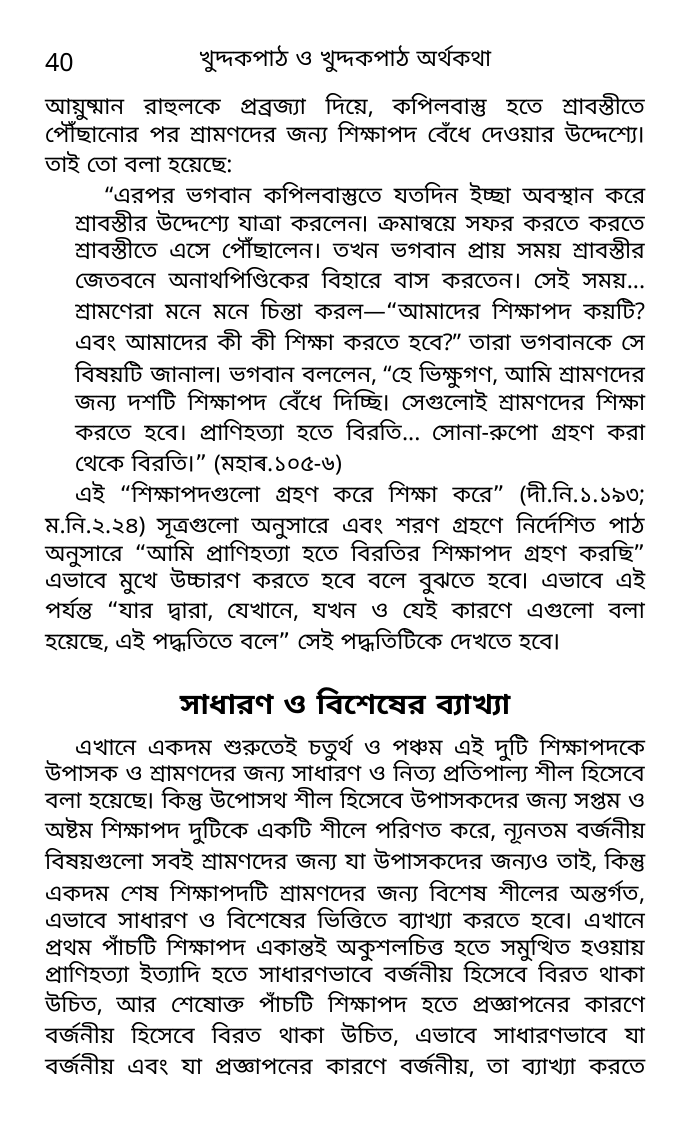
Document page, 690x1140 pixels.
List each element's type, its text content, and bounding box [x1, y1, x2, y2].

text এই “শিক্ষাপদগুলো গ্রহণ করে শিক্ষা করে” (দী.নি.১.১৯৩; ম.নি.২.২৪) সূত্রগুলো অনুসারে এবং শরণ গ্রহণে নির্দেশিত পাঠ অনুসারে “আমি প্রাণিহত্যা হতে বিরতির শিক্ষাপদ গ্রহণ করছি” এভাবে মুখে উচ্চারণ করতে হবে বলে বুঝতে হবে। এভাবে এই পর্যন্ত “যার দ্বারা, যেখানে, যখন ও যেই কারণে এগুলো বলা হয়েছে, এই পদ্ধতিতে বলে” সেই পদ্ধতিটিকে দেখতে হবে। [45, 478, 645, 656]
subtitle সাধারণ ও বিশেষের ব্যাখ্যা [45, 687, 645, 721]
text “এরপর ভগবান কপিলবাস্তুতে যতদিন ইচ্ছা অবস্থান করে শ্রাবস্তীর উদ্দেশ্যে যাত্রা করলেন। ক্রমান্বয়ে সফর করতে করতে শ্রাবস্তীতে এসে পৌঁছালেন। তখন ভগবান প্রায় সময় শ্রাবস্তীর জেতবনে অনাথপিণ্ডিকের বিহারে বাস করতেন। সেই সময়... শ্রামণেরা মনে মনে চিন্তা করল—“আমাদের শিক্ষাপদ কয়টি? এবং আমাদের কী কী শিক্ষা করতে হবে?” তারা ভগবানকে সে বিষয়টি জানাল। ভগবান বললেন, “হে ভিক্ষুগণ, আমি শ্রামণদের জন্য দশটি শিক্ষাপদ বেঁধে দিচ্ছি। সেগুলোই শ্রামণদের শিক্ষা করতে হবে। প্রাণিহত্যা হতে বিরতি... সোনা-রুপো গ্রহণ করা থেকে বিরতি।” (মহাৰ.১০৫-৬) [75, 179, 645, 478]
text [45, 734, 645, 1081]
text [45, 90, 645, 179]
